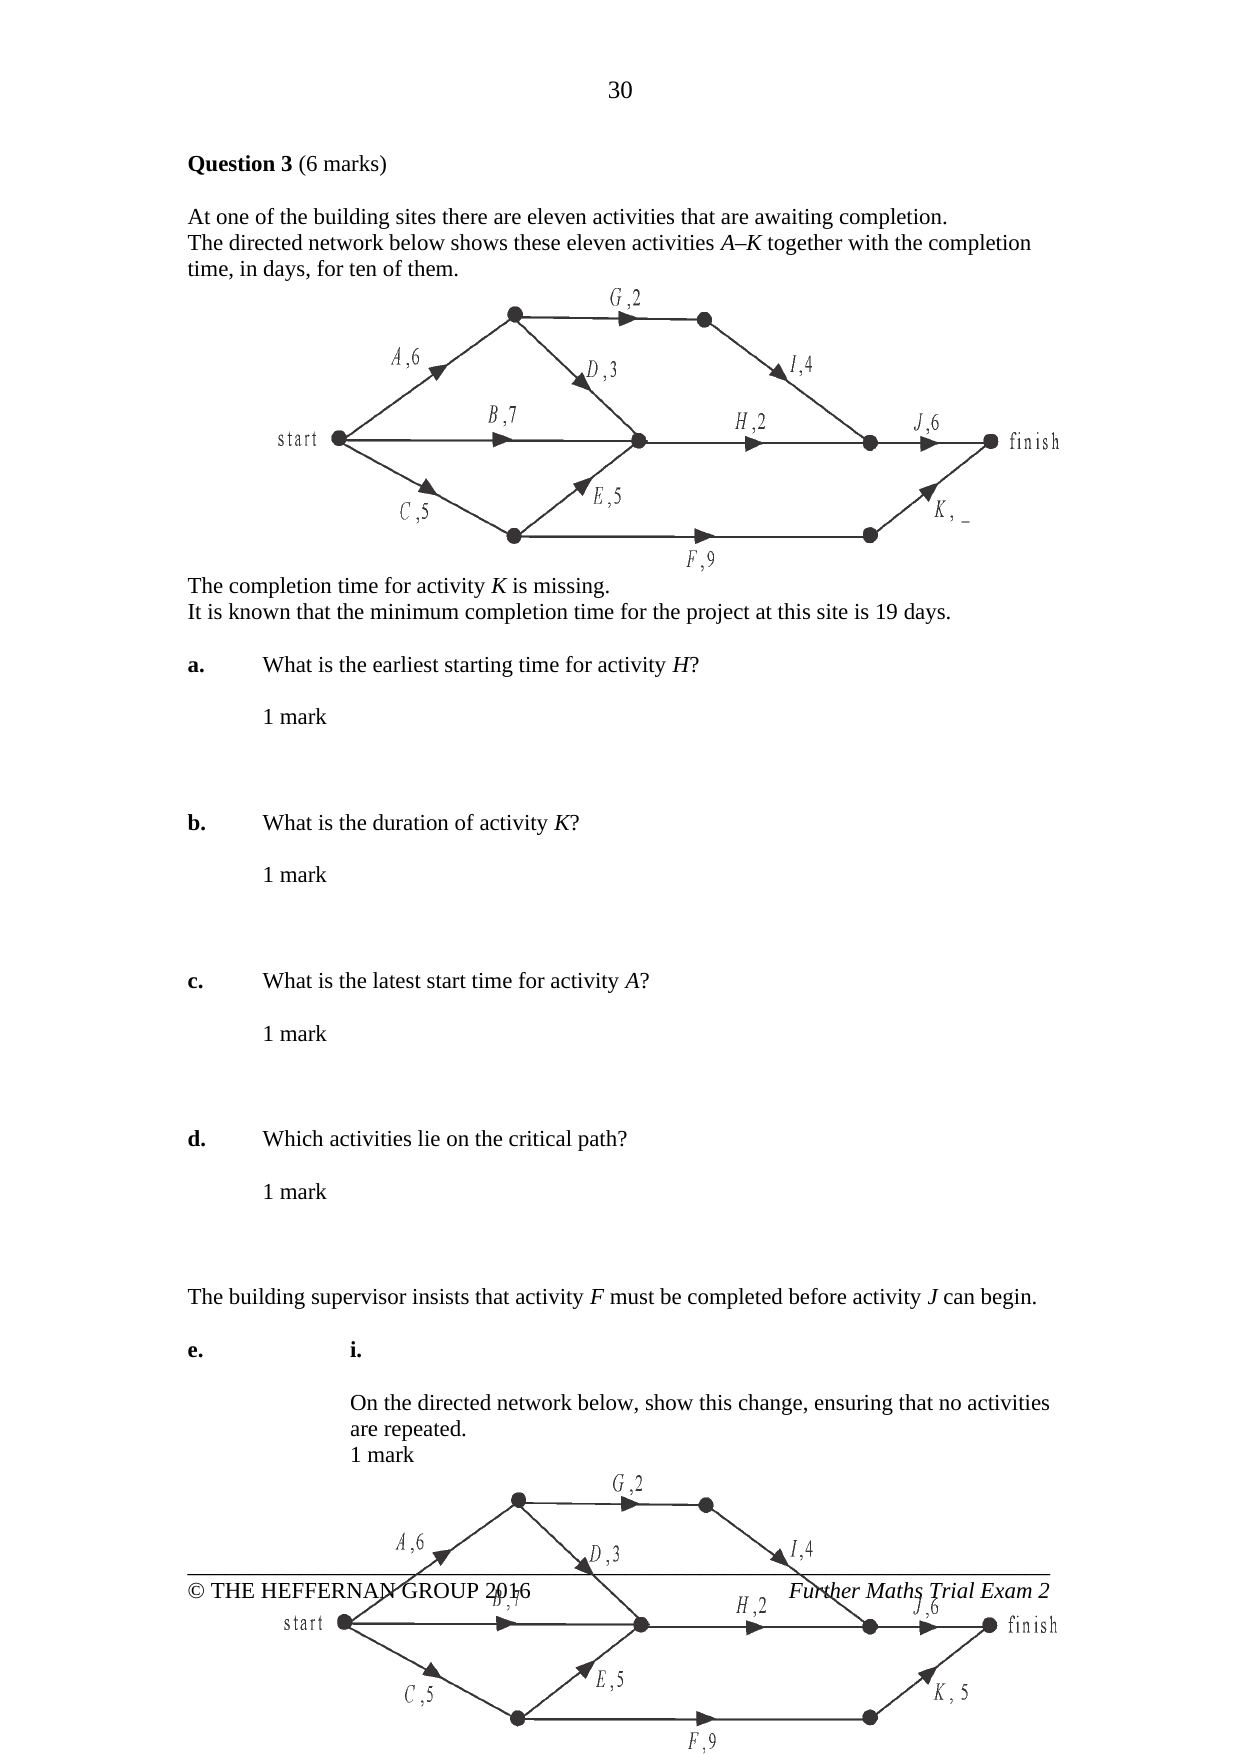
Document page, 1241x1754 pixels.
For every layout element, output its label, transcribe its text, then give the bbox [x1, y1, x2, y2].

text The completion time for activity K is missing. [187, 572, 1053, 598]
picture [277, 286, 1065, 573]
text Question 3 (6 marks) [187, 150, 1053, 176]
list What is the duration of activity K? 1 mark [187, 809, 1053, 888]
list What is the latest start time for activity A? 1 mark [187, 967, 1053, 1046]
list What is the earliest starting time for activity H? 1 mark [187, 651, 1053, 730]
picture [283, 1472, 1063, 1754]
list i. On the directed network below, show this change, ensuring that no activities are repeated. 1 mark [187, 1336, 1053, 1468]
text At one of the building sites there are eleven activities that are awaiting completion. [187, 203, 1053, 229]
text The building supervisor insists that activity F must be completed before activity J can begin. [187, 1283, 1053, 1309]
text The directed network below shows these eleven activities A–K together with the completion time, in days, for ten of them. [187, 229, 1053, 282]
list Which activities lie on the critical path? 1 mark [187, 1125, 1053, 1204]
text It is known that the minimum completion time for the project at this site is 19 days. [187, 598, 1053, 624]
